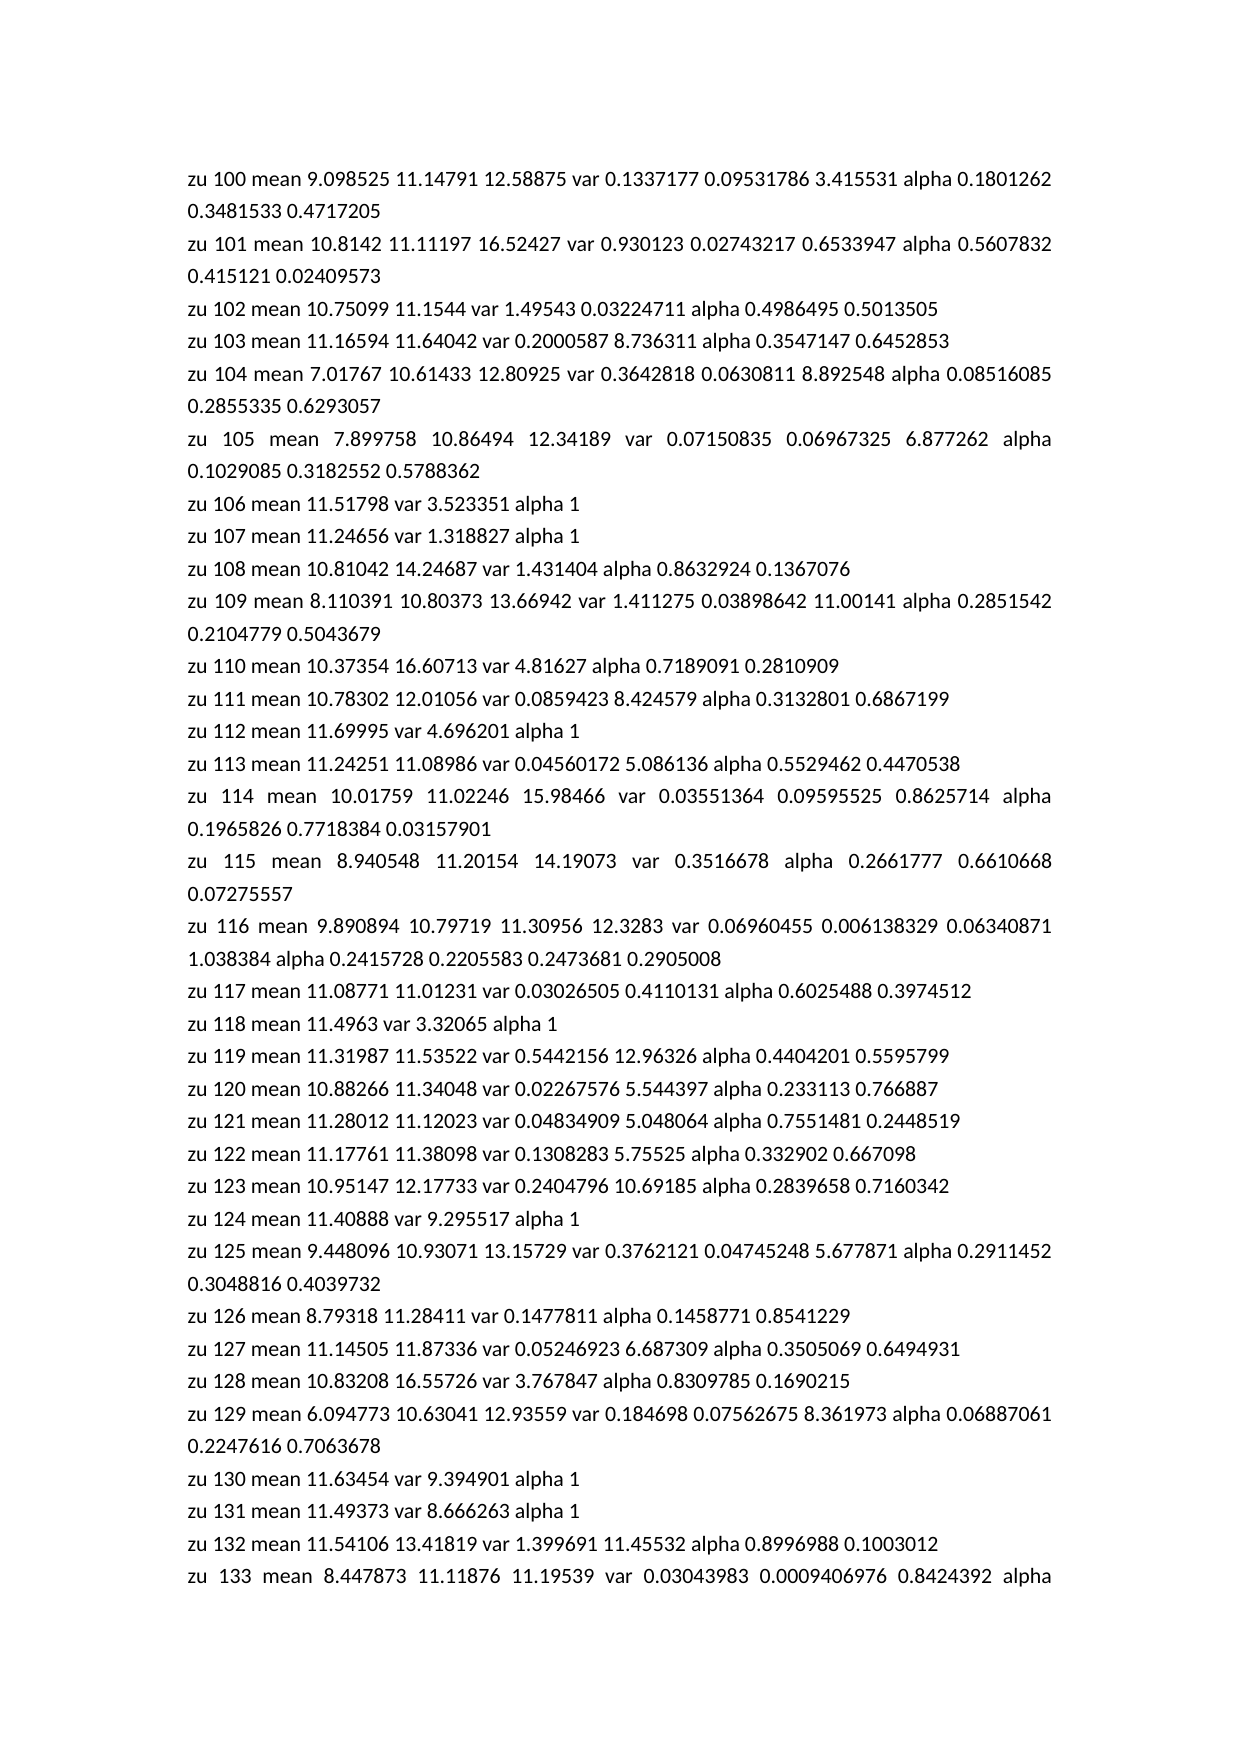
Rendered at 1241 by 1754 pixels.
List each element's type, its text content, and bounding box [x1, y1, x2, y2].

text zu 110 mean 10.37354 16.60713 var 4.81627 alpha 0.7189091 0.2810909 [187, 649, 1053, 682]
text zu 117 mean 11.08771 11.01231 var 0.03026505 0.4110131 alpha 0.6025488 0.3974512 [187, 974, 1053, 1007]
text zu 109 mean 8.110391 10.80373 13.66942 var 1.411275 0.03898642 11.00141 alpha 0.2851542 0.2104779 0.5043679 [187, 584, 1053, 649]
text zu 128 mean 10.83208 16.55726 var 3.767847 alpha 0.8309785 0.1690215 [187, 1364, 1053, 1397]
text zu 118 mean 11.4963 var 3.32065 alpha 1 [187, 1007, 1053, 1039]
text zu 115 mean 8.940548 11.20154 14.19073 var 0.3516678 alpha 0.2661777 0.6610668 0.07275557 [187, 844, 1053, 909]
text zu 100 mean 9.098525 11.14791 12.58875 var 0.1337177 0.09531786 3.415531 alpha 0.1801262 0.3481533 0.4717205 [187, 162, 1053, 227]
text zu 114 mean 10.01759 11.02246 15.98466 var 0.03551364 0.09595525 0.8625714 alpha 0.1965826 0.7718384 0.03157901 [187, 779, 1053, 844]
text zu 119 mean 11.31987 11.53522 var 0.5442156 12.96326 alpha 0.4404201 0.5595799 [187, 1039, 1053, 1072]
text zu 116 mean 9.890894 10.79719 11.30956 12.3283 var 0.06960455 0.006138329 0.06340871 1.038384 alpha 0.2415728 0.2205583 0.2473681 0.2905008 [187, 909, 1053, 974]
text zu 101 mean 10.8142 11.11197 16.52427 var 0.930123 0.02743217 0.6533947 alpha 0.5607832 0.415121 0.02409573 [187, 227, 1053, 292]
text zu 107 mean 11.24656 var 1.318827 alpha 1 [187, 519, 1053, 552]
text zu 104 mean 7.01767 10.61433 12.80925 var 0.3642818 0.0630811 8.892548 alpha 0.08516085 0.2855335 0.6293057 [187, 357, 1053, 422]
text zu 130 mean 11.63454 var 9.394901 alpha 1 [187, 1462, 1053, 1494]
text zu 126 mean 8.79318 11.28411 var 0.1477811 alpha 0.1458771 0.8541229 [187, 1299, 1053, 1332]
text zu 112 mean 11.69995 var 4.696201 alpha 1 [187, 714, 1053, 747]
text zu 108 mean 10.81042 14.24687 var 1.431404 alpha 0.8632924 0.1367076 [187, 552, 1053, 584]
text zu 124 mean 11.40888 var 9.295517 alpha 1 [187, 1202, 1053, 1234]
text zu 106 mean 11.51798 var 3.523351 alpha 1 [187, 487, 1053, 519]
text zu 125 mean 9.448096 10.93071 13.15729 var 0.3762121 0.04745248 5.677871 alpha 0.2911452 0.3048816 0.4039732 [187, 1234, 1053, 1299]
text zu 123 mean 10.95147 12.17733 var 0.2404796 10.69185 alpha 0.2839658 0.7160342 [187, 1169, 1053, 1202]
text zu 132 mean 11.54106 13.41819 var 1.399691 11.45532 alpha 0.8996988 0.1003012 [187, 1527, 1053, 1559]
text zu 111 mean 10.78302 12.01056 var 0.0859423 8.424579 alpha 0.3132801 0.6867199 [187, 682, 1053, 714]
text zu 102 mean 10.75099 11.1544 var 1.49543 0.03224711 alpha 0.4986495 0.5013505 [187, 292, 1053, 324]
text zu 121 mean 11.28012 11.12023 var 0.04834909 5.048064 alpha 0.7551481 0.2448519 [187, 1104, 1053, 1137]
text zu 113 mean 11.24251 11.08986 var 0.04560172 5.086136 alpha 0.5529462 0.4470538 [187, 747, 1053, 779]
text zu 127 mean 11.14505 11.87336 var 0.05246923 6.687309 alpha 0.3505069 0.6494931 [187, 1332, 1053, 1364]
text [187, 1559, 1053, 1592]
text zu 129 mean 6.094773 10.63041 12.93559 var 0.184698 0.07562675 8.361973 alpha 0.06887061 0.2247616 0.7063678 [187, 1397, 1053, 1462]
text zu 131 mean 11.49373 var 8.666263 alpha 1 [187, 1494, 1053, 1527]
text zu 122 mean 11.17761 11.38098 var 0.1308283 5.75525 alpha 0.332902 0.667098 [187, 1137, 1053, 1169]
text zu 105 mean 7.899758 10.86494 12.34189 var 0.07150835 0.06967325 6.877262 alpha 0.1029085 0.3182552 0.5788362 [187, 422, 1053, 487]
text zu 103 mean 11.16594 11.64042 var 0.2000587 8.736311 alpha 0.3547147 0.6452853 [187, 324, 1053, 357]
text zu 120 mean 10.88266 11.34048 var 0.02267576 5.544397 alpha 0.233113 0.766887 [187, 1072, 1053, 1104]
